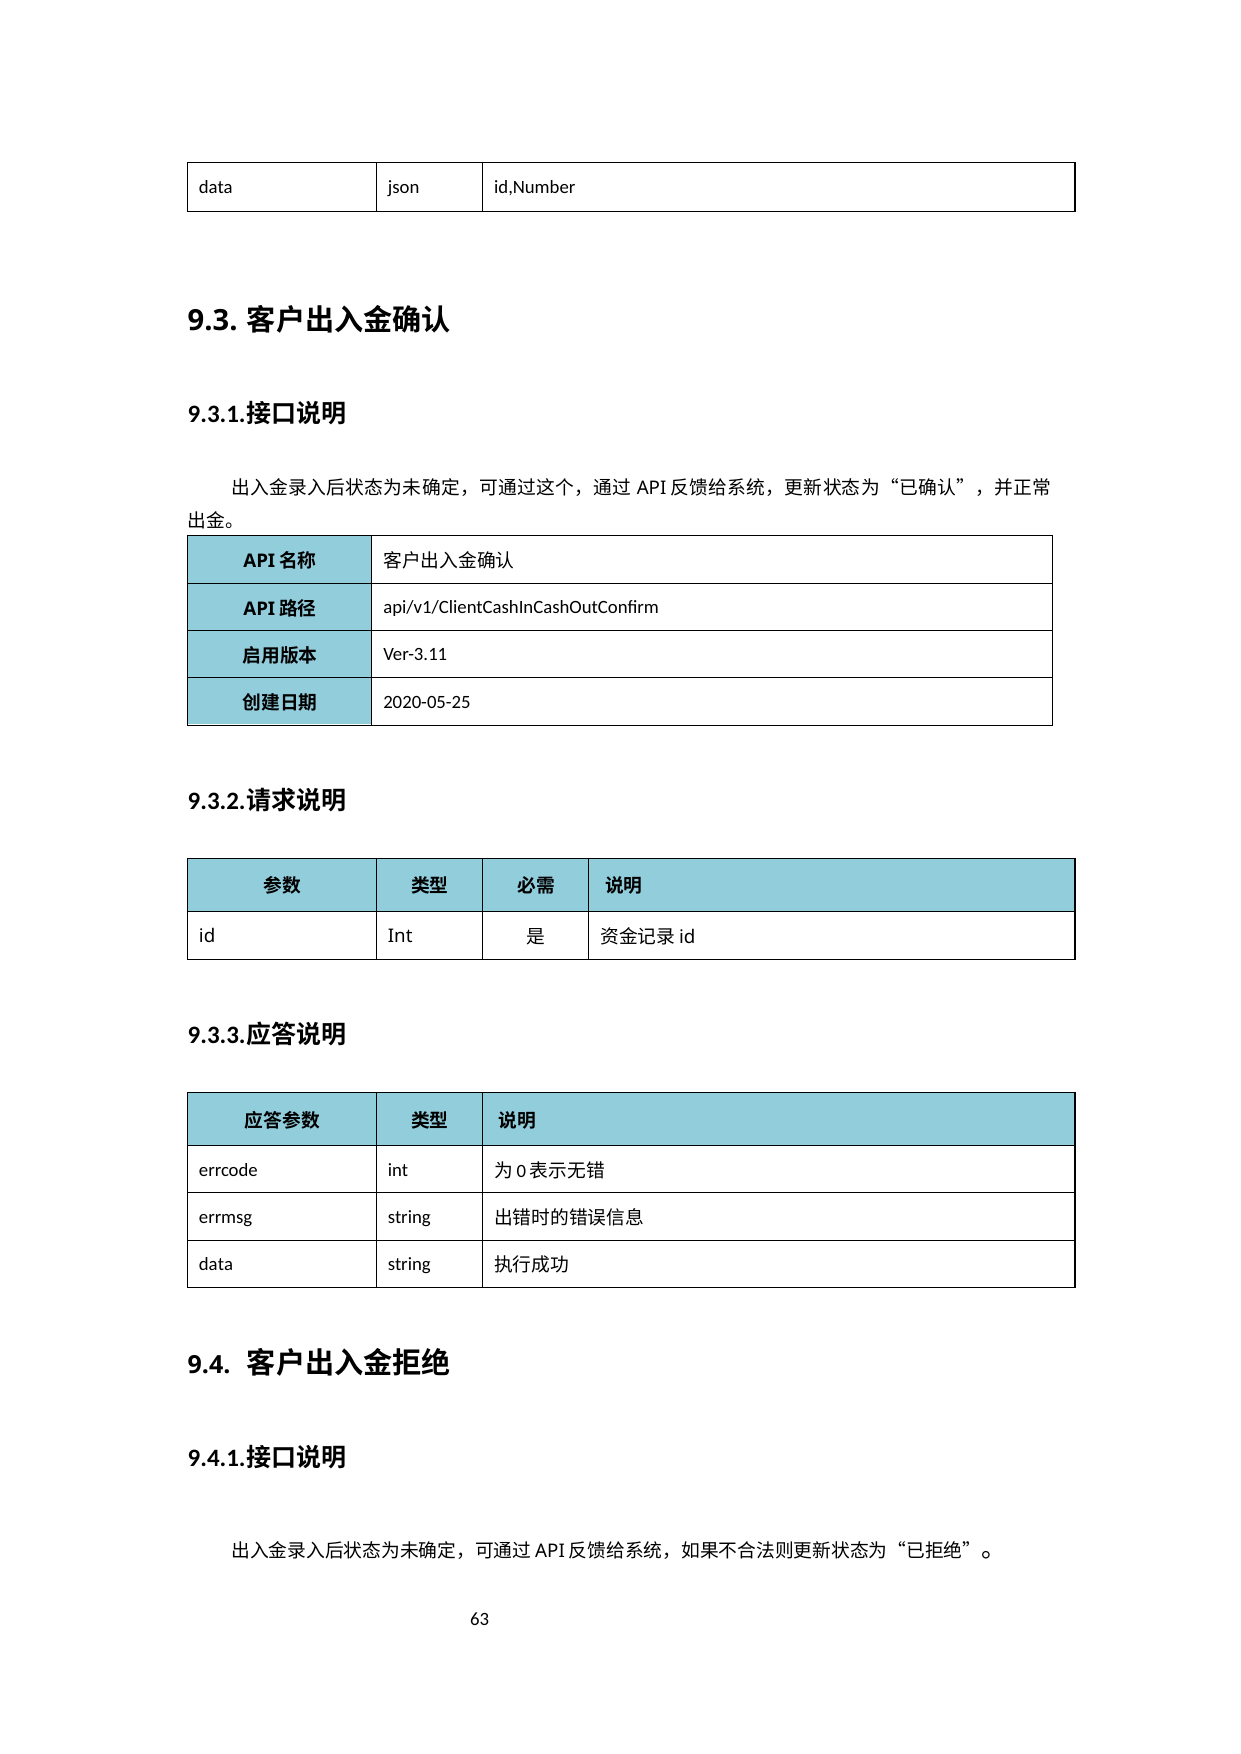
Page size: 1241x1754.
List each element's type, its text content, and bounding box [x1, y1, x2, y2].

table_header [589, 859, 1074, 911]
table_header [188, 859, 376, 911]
text 出入金录入后状态为未确定，可通过API反馈给系统，如果不合法则更新状态为“已拒绝”。 [187, 1514, 1053, 1579]
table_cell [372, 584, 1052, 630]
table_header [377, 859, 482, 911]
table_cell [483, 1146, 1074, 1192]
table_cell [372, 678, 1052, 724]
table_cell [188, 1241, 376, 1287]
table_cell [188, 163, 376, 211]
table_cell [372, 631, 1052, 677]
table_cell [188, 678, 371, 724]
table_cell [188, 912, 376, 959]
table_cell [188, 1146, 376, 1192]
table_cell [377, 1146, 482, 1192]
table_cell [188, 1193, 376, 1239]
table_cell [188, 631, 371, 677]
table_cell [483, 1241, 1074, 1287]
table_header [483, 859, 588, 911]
subtitle 接口说明 [187, 379, 1053, 444]
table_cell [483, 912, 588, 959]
subtitle 客户出入金拒绝 [187, 1328, 1053, 1393]
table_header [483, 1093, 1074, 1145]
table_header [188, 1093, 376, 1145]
text 出入金录入后状态为未确定，可通过这个，通过API反馈给系统，更新状态为“已确认”，并正常出金。 [187, 470, 1053, 535]
subtitle 请求说明 [187, 766, 1053, 831]
subtitle 应答说明 [187, 1001, 1053, 1066]
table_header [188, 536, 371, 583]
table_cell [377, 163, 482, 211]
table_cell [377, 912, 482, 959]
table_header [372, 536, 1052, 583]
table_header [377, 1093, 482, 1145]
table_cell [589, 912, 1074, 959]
subtitle 接口说明 [187, 1423, 1053, 1488]
subtitle 客户出入金确认 [187, 285, 1053, 350]
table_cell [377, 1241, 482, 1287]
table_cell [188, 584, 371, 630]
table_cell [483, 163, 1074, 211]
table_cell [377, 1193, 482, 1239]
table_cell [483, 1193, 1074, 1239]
